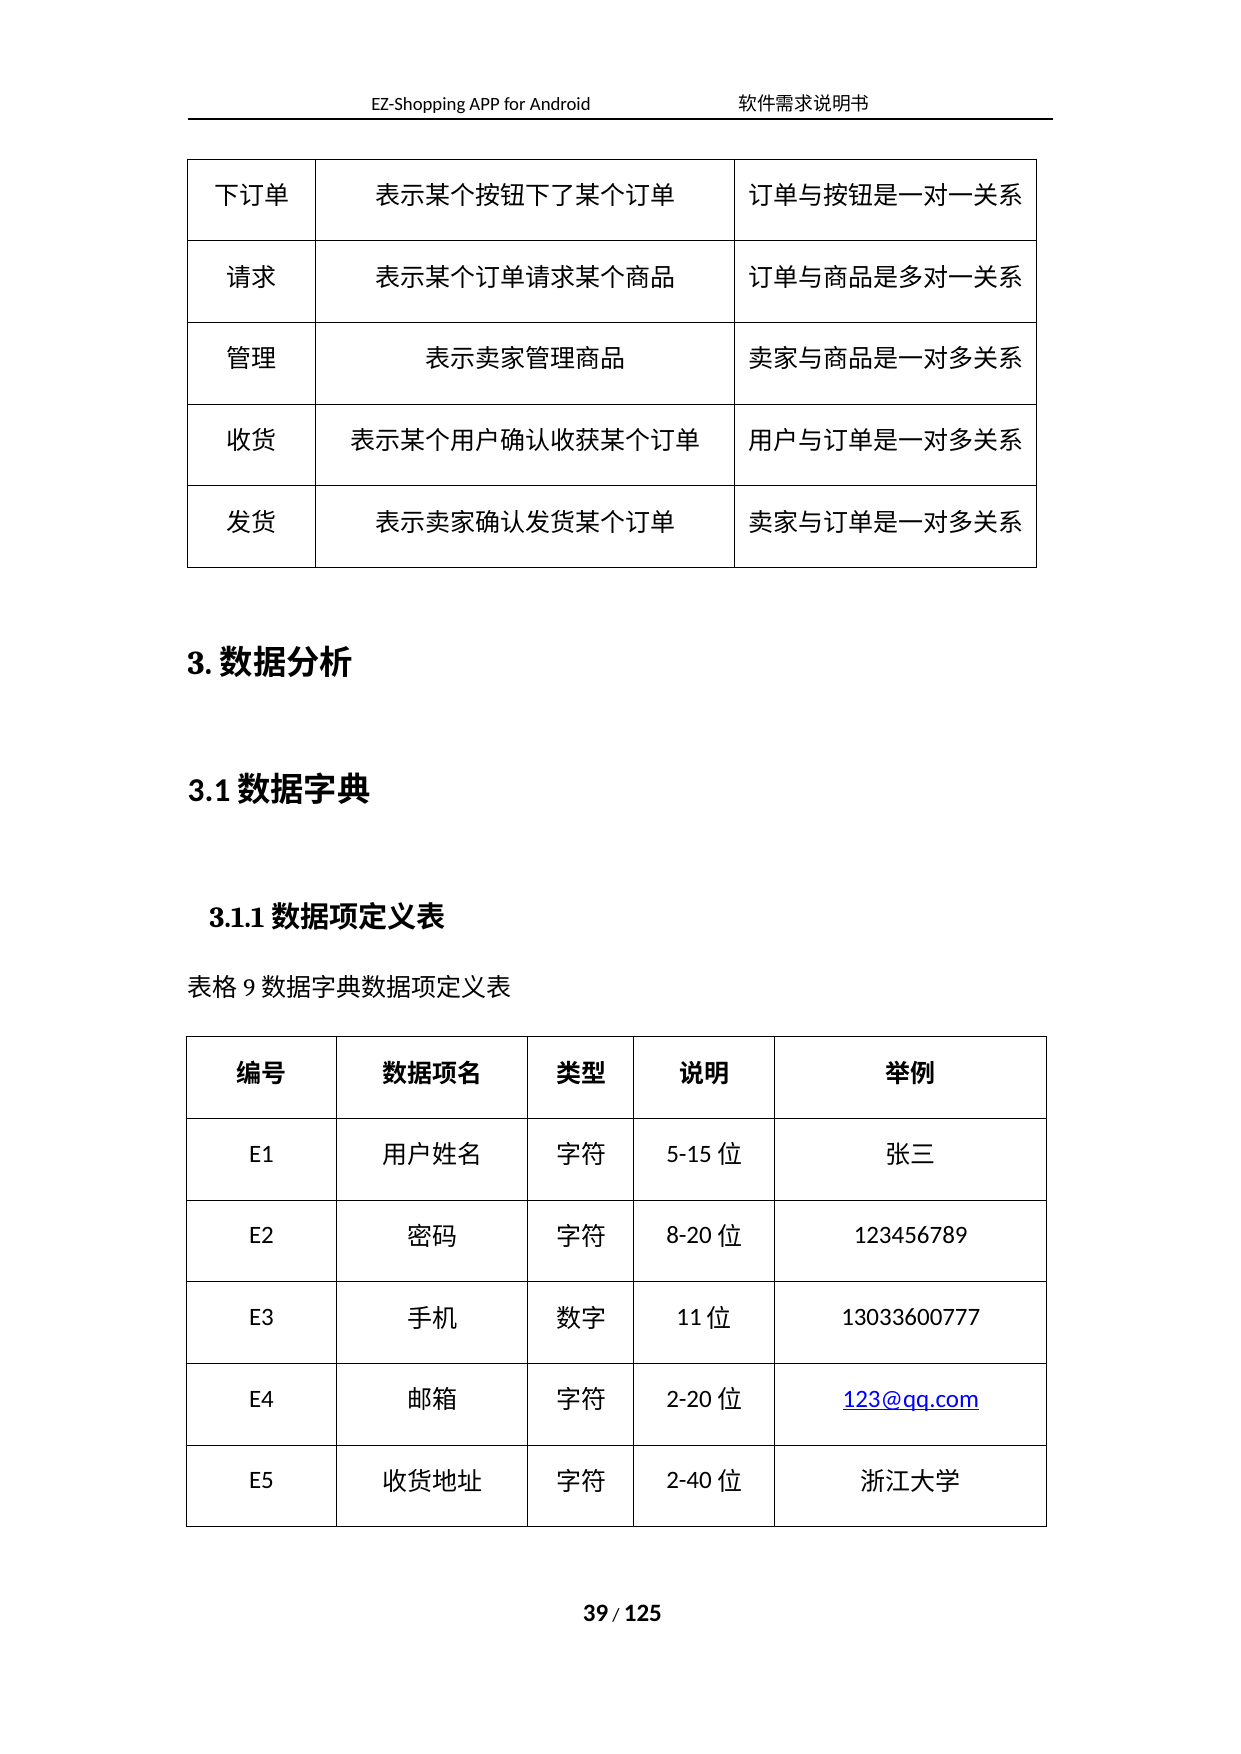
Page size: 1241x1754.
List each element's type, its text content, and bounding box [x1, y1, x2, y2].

table_header 说明 [634, 1037, 774, 1118]
table_cell 2-20位 [634, 1364, 774, 1444]
table_cell 请求 [188, 241, 315, 322]
table_cell 张三 [775, 1119, 1046, 1199]
table_cell 订单与商品是多对一关系 [735, 241, 1036, 322]
table_cell E1 [187, 1119, 336, 1199]
table_cell 订单与按钮是一对一关系 [735, 160, 1036, 240]
table_cell 密码 [337, 1201, 527, 1281]
subtitle 3. 数据分析 [187, 627, 1053, 692]
table_cell 5-15位 [634, 1119, 774, 1199]
table_cell 字符 [528, 1119, 633, 1199]
table_cell 123@qq.com [775, 1364, 1046, 1444]
table_cell 邮箱 [337, 1364, 527, 1444]
table_cell 表示某个用户确认收获某个订单 [316, 405, 734, 485]
table_cell 浙江大学 [775, 1446, 1046, 1526]
table_header 类型 [528, 1037, 633, 1118]
table_cell 11位 [634, 1282, 774, 1363]
table_cell 下订单 [188, 160, 315, 240]
table_cell 字符 [528, 1446, 633, 1526]
table_header 数据项名 [337, 1037, 527, 1118]
table_cell 手机 [337, 1282, 527, 1363]
subtitle 3.1.1 数据项定义表 [209, 882, 1031, 947]
table_cell 表示某个按钮下了某个订单 [316, 160, 734, 240]
table_cell 表示卖家管理商品 [316, 323, 734, 403]
table_cell 管理 [188, 323, 315, 403]
table_cell E4 [187, 1364, 336, 1444]
table_cell E5 [187, 1446, 336, 1526]
table_cell 数字 [528, 1282, 633, 1363]
table_cell 发货 [188, 486, 315, 567]
table_cell 收货 [188, 405, 315, 485]
table_cell 卖家与商品是一对多关系 [735, 323, 1036, 403]
table_cell 卖家与订单是一对多关系 [735, 486, 1036, 567]
table_cell 字符 [528, 1364, 633, 1444]
table_cell 2-40位 [634, 1446, 774, 1526]
table_cell 用户与订单是一对多关系 [735, 405, 1036, 485]
table_cell 表示某个订单请求某个商品 [316, 241, 734, 322]
table_cell 13033600777 [775, 1282, 1046, 1363]
table_cell 表示卖家确认发货某个订单 [316, 486, 734, 567]
table_cell E2 [187, 1201, 336, 1281]
table_cell 字符 [528, 1201, 633, 1281]
table_header 编号 [187, 1037, 336, 1118]
subtitle 3.1数据字典 [187, 755, 1053, 820]
table_cell 123456789 [775, 1201, 1046, 1281]
table_header 举例 [775, 1037, 1046, 1118]
table_cell 收货地址 [337, 1446, 527, 1526]
table_cell 用户姓名 [337, 1119, 527, 1199]
text 表格 9 数据字典数据项定义表 [187, 953, 1053, 1018]
table_cell E3 [187, 1282, 336, 1363]
table_cell 8-20位 [634, 1201, 774, 1281]
